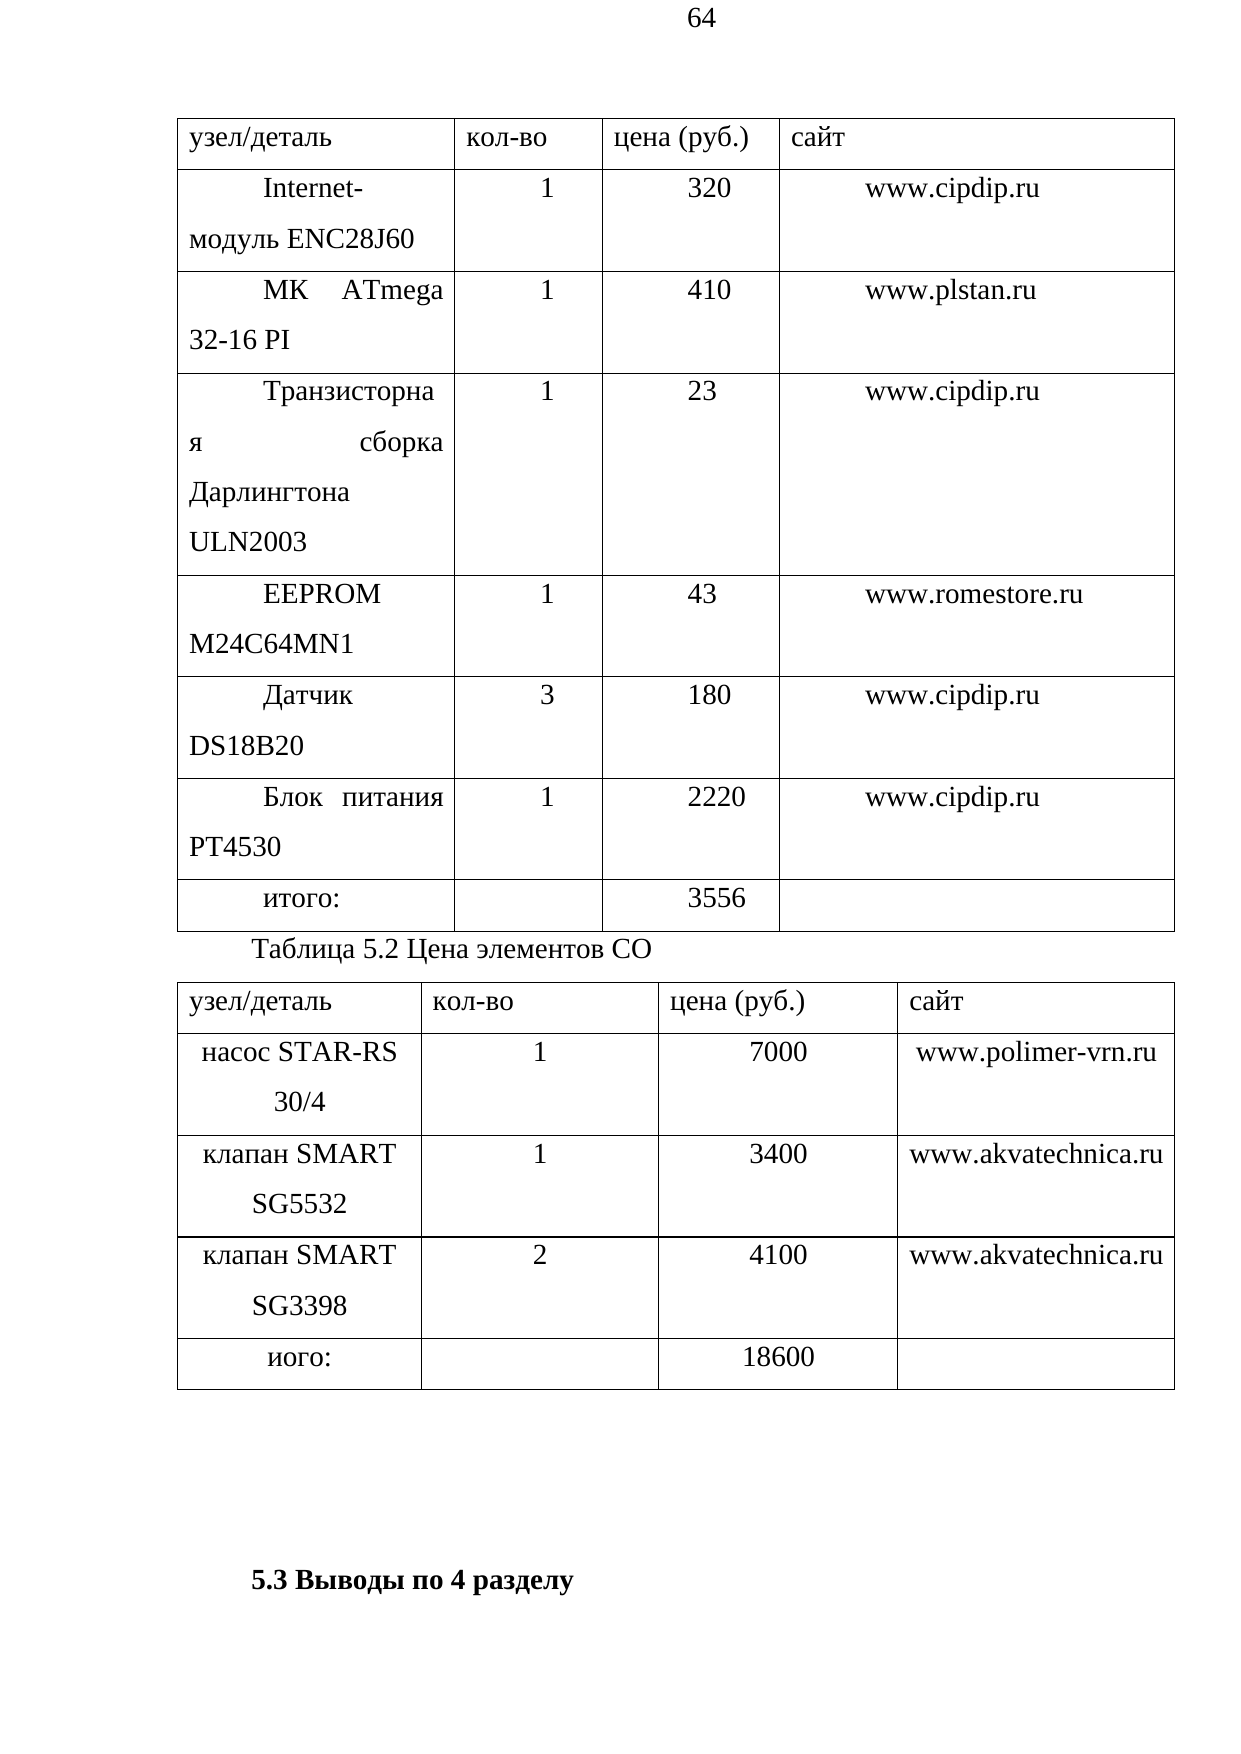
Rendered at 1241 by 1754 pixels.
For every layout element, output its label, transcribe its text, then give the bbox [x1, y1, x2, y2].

table_cell Транзисторная сборка Дарлингтона ULN2003 [178, 374, 454, 575]
table_cell www.cipdip.ru [780, 170, 1174, 271]
table_cell www.plstan.ru [780, 272, 1174, 372]
table_header сайт [780, 119, 1174, 169]
table_cell www.polimer-vrn.ru [898, 1034, 1174, 1135]
table_cell 3556 [603, 880, 779, 931]
table_cell Блок питания PT4530 [178, 779, 454, 879]
table_header цена (руб.) [603, 119, 779, 169]
table_cell 180 [603, 677, 779, 778]
table_cell 320 [603, 170, 779, 271]
table_cell [780, 880, 1174, 931]
table_cell 410 [603, 272, 779, 372]
table_cell итого: [178, 880, 454, 931]
table_cell 3 [455, 677, 602, 778]
table_cell 3400 [659, 1136, 897, 1236]
table_cell клапан SMART SG5532 [178, 1136, 421, 1236]
subtitle 5.3 Выводы по 4 разделу [177, 1562, 1152, 1596]
table_cell [455, 880, 602, 931]
table_cell 1 [455, 576, 602, 676]
table_cell 7000 [659, 1034, 897, 1135]
table_cell [422, 1339, 658, 1389]
table_cell 1 [455, 170, 602, 271]
table_cell www.cipdip.ru [780, 677, 1174, 778]
table_header кол-во [422, 983, 658, 1033]
table_cell 2220 [603, 779, 779, 879]
table_cell 1 [455, 779, 602, 879]
table_header сайт [898, 983, 1174, 1033]
text Таблица 5.2 Цена элементов СО [177, 932, 1152, 965]
table_cell МК ATmega 32-16 PI [178, 272, 454, 372]
table_cell 1 [422, 1136, 658, 1236]
table_cell 18600 [659, 1339, 897, 1389]
table_cell 1 [455, 272, 602, 372]
table_cell www.romestore.ru [780, 576, 1174, 676]
table_header узел/деталь [178, 119, 454, 169]
table_cell насос STAR-RS 30/4 [178, 1034, 421, 1135]
table_cell 2 [422, 1238, 658, 1338]
table_cell иого: [178, 1339, 421, 1389]
table_cell Датчик DS18B20 [178, 677, 454, 778]
table_header узел/деталь [178, 983, 421, 1033]
table_cell www.akvatechnica.ru [898, 1136, 1174, 1236]
table_cell [898, 1339, 1174, 1389]
table_cell клапан SMART SG3398 [178, 1238, 421, 1338]
table_header цена (руб.) [659, 983, 897, 1033]
table_cell 43 [603, 576, 779, 676]
table_cell 1 [455, 374, 602, 575]
table_cell www.akvatechnica.ru [898, 1238, 1174, 1338]
table_cell www.cipdip.ru [780, 374, 1174, 575]
table_cell Internet-модуль ENC28J60 [178, 170, 454, 271]
table_cell www.cipdip.ru [780, 779, 1174, 879]
table_header кол-во [455, 119, 602, 169]
table_cell 1 [422, 1034, 658, 1135]
table_cell EEPROM M24C64MN1 [178, 576, 454, 676]
table_cell 23 [603, 374, 779, 575]
table_cell 4100 [659, 1238, 897, 1338]
